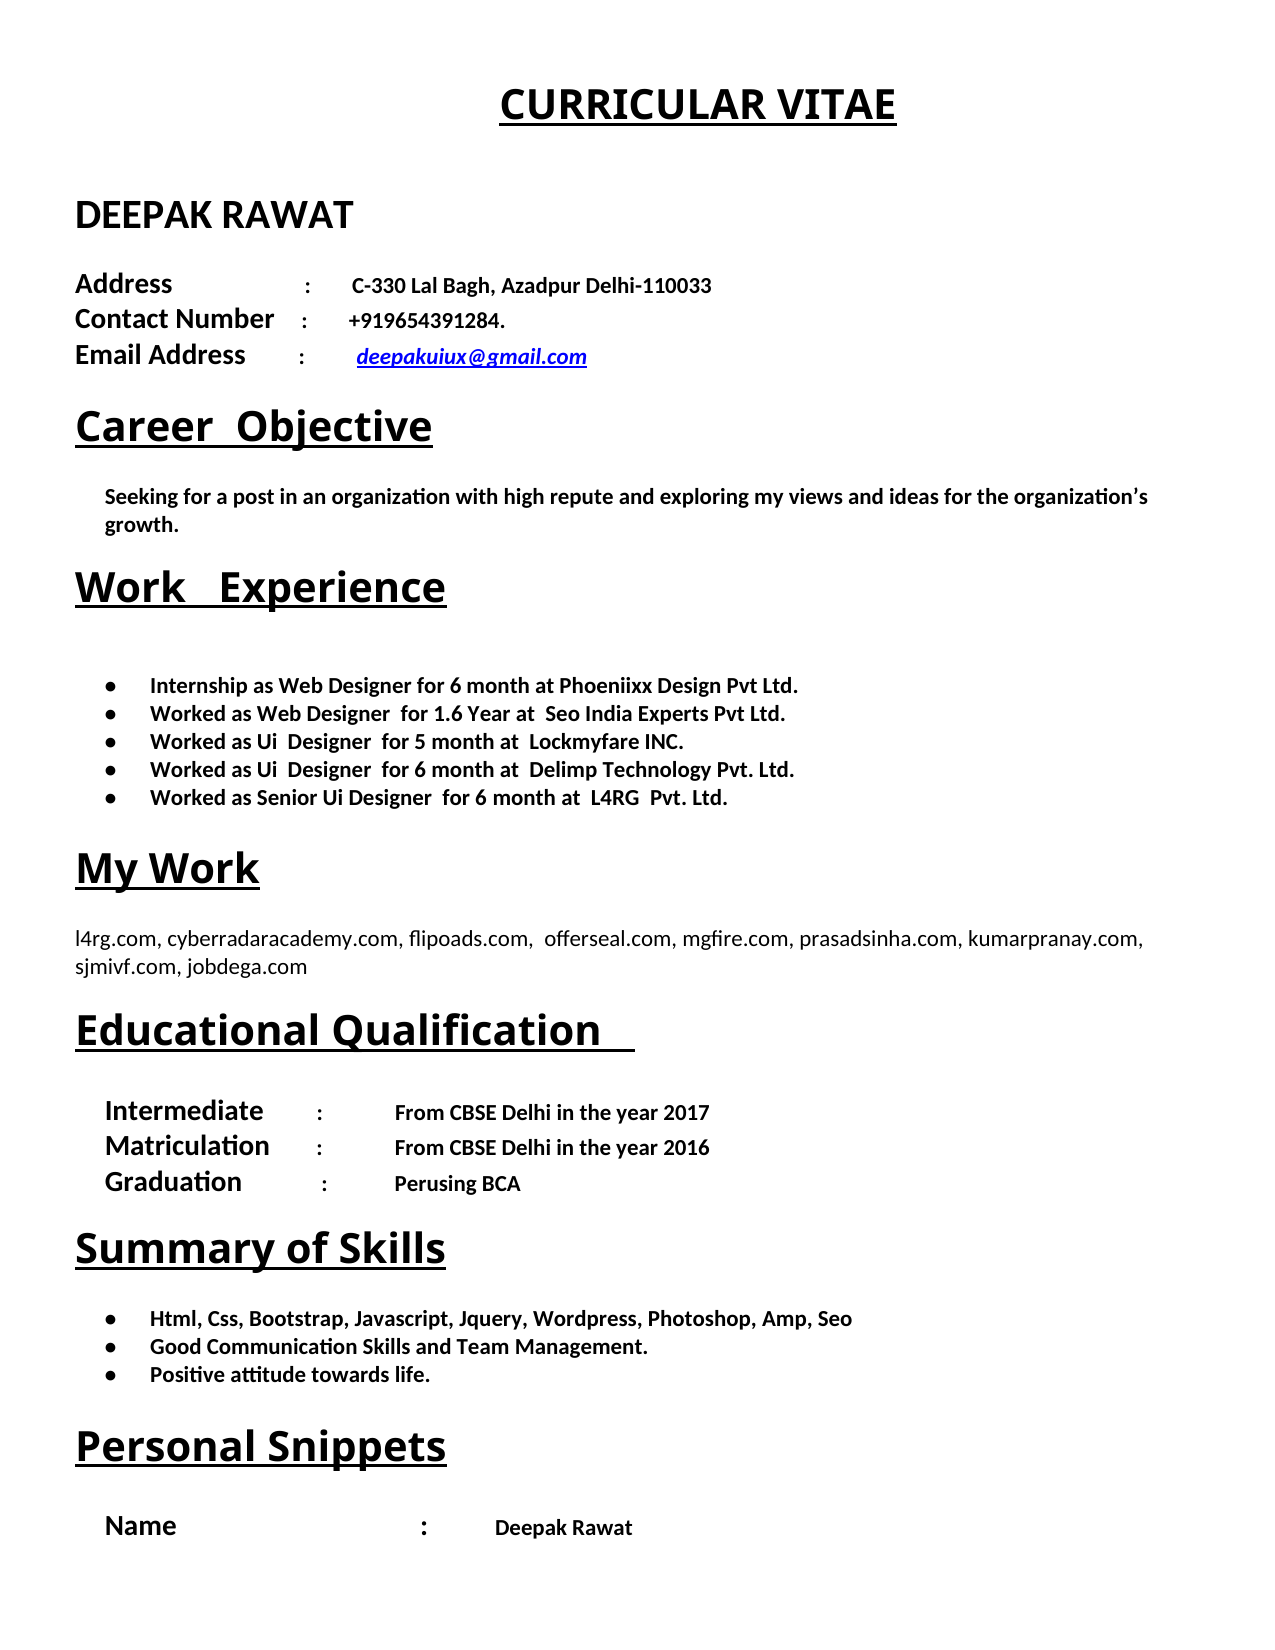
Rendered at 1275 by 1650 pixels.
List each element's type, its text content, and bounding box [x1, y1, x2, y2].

text Career Objective [75, 397, 1202, 454]
text Summary of Skills [75, 1219, 1202, 1276]
text Address : C-330 Lal Bagh, Azadpur Delhi-110033 [75, 265, 1202, 300]
list Positive attitude towards life. [104, 1360, 1202, 1388]
text Intermediate : From CBSE Delhi in the year 2017 [104, 1092, 1202, 1127]
list Worked as Web Designer for 1.6 Year at Seo India Experts Pvt Ltd. [104, 699, 1202, 727]
text l4rg.com, cyberradaracademy.com, flipoads.com, offerseal.com, mgfire.com, prasadsinha.com, kumarpranay.com, sjmivf.com, jobdega.com [75, 924, 1200, 980]
text Work Experience [75, 557, 1202, 614]
text Contact Number : +919654391284. [75, 300, 1202, 336]
text My Work [75, 839, 1202, 896]
list Internship as Web Designer for 6 month at Phoeniixx Design Pvt Ltd. [104, 671, 1202, 699]
text Graduation : Perusing BCA [104, 1163, 1202, 1198]
text Personal Snippets [75, 1416, 1202, 1473]
list Html, Css, Bootstrap, Javascript, Jquery, Wordpress, Photoshop, Amp, Seo [104, 1304, 1202, 1332]
list Worked as Ui Designer for 5 month at Lockmyfare INC. [104, 727, 1202, 755]
list Worked as Senior Ui Designer for 6 month at L4RG Pvt. Ltd. [104, 783, 591, 811]
text Educational Qualification [75, 1001, 1202, 1057]
text Email Address : deepakuiux@gmail.com [75, 336, 1202, 372]
list Worked as Ui Designer for 6 month at Delimp Technology Pvt. Ltd. [104, 755, 1202, 783]
list Worked as Senior Ui Designer for 6 month at L4RG Pvt. Ltd. [650, 783, 1202, 811]
text Name : Deepak Rawat [104, 1507, 1202, 1543]
text DEEPAK RAWAT [75, 188, 1202, 239]
text Matriculation : From CBSE Delhi in the year 2016 [104, 1127, 1202, 1163]
text Seeking for a post in an organization with high repute and exploring my views and ideas for the organization’s growth. [104, 482, 1202, 538]
list Good Communication Skills and Team Management. [104, 1332, 1202, 1360]
text CURRICULAR VITAE [75, 75, 1275, 132]
